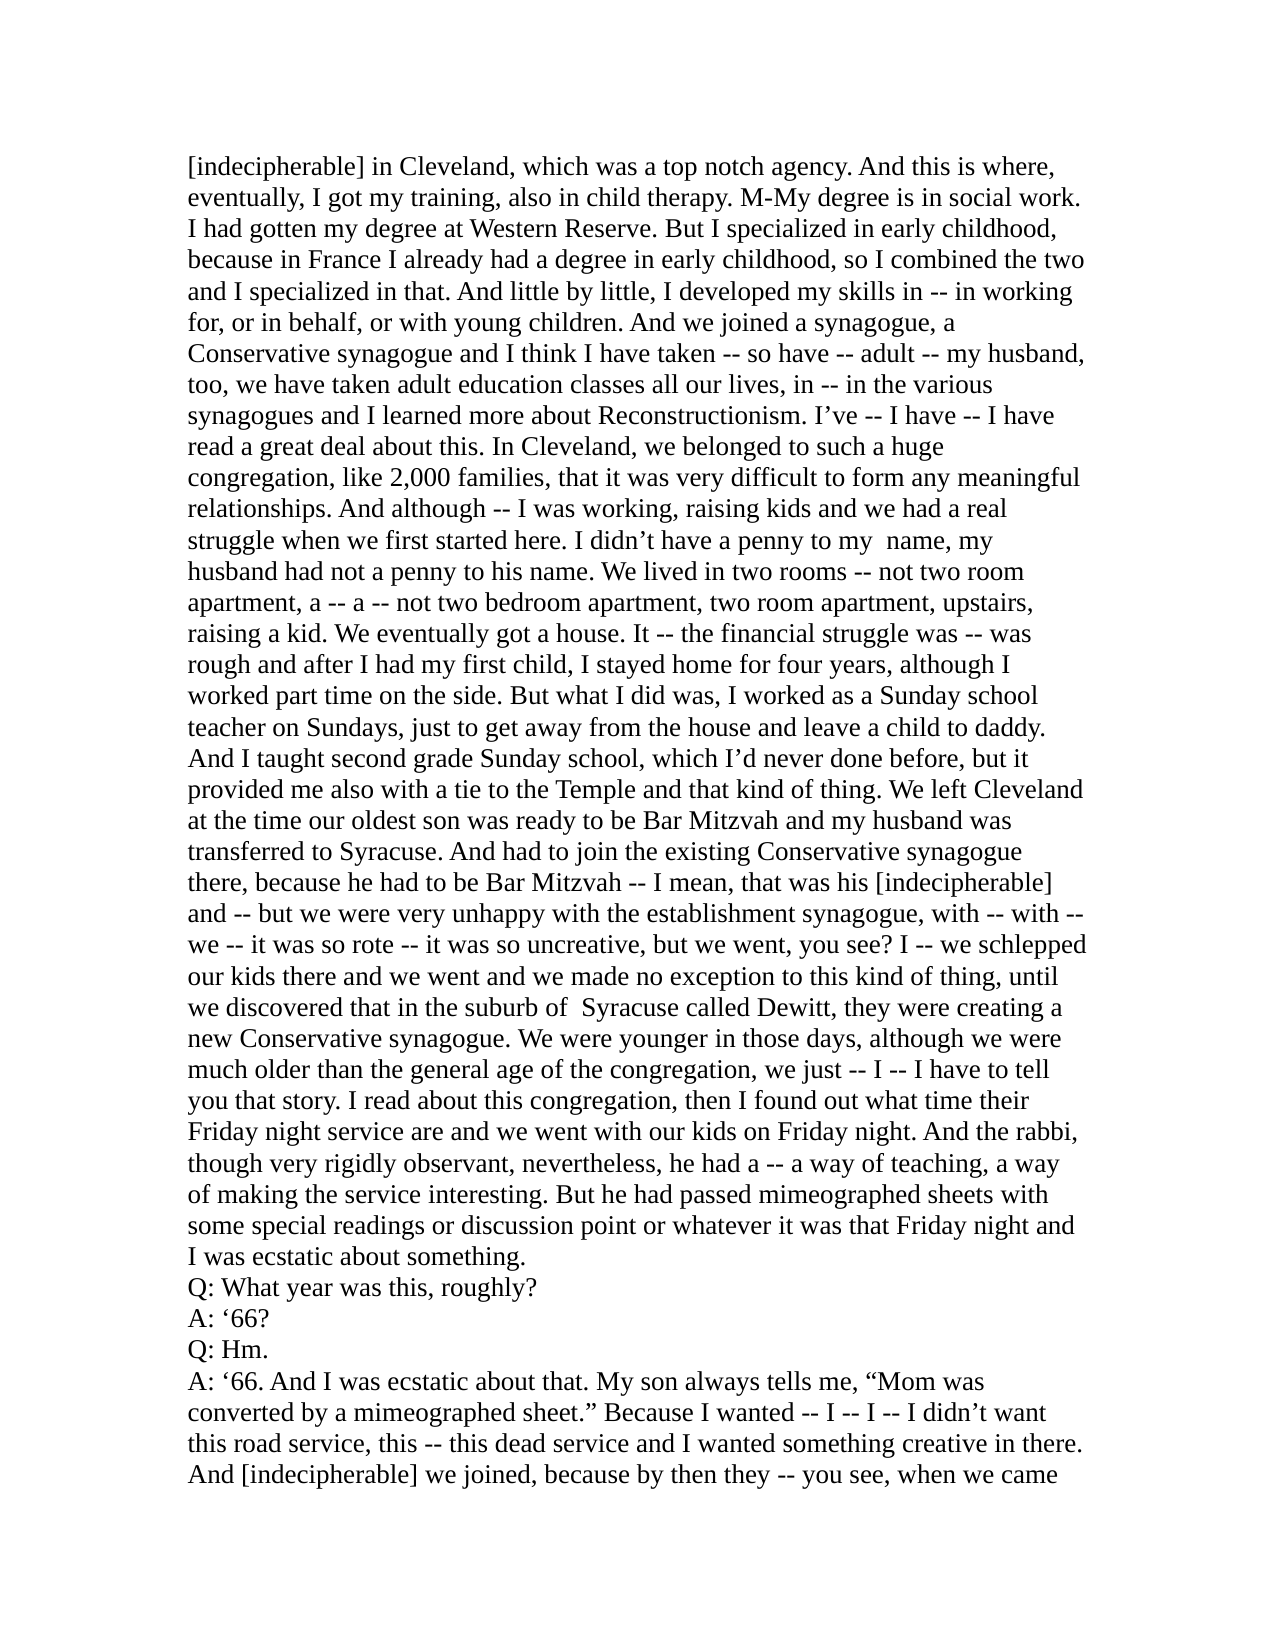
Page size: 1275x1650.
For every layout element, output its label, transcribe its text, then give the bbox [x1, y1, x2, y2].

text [187, 1365, 1087, 1489]
text Q: What year was this, roughly? [187, 1271, 1087, 1302]
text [187, 150, 1087, 1271]
text Q: Hm. [187, 1333, 1087, 1365]
text A: ‘66? [187, 1302, 1087, 1333]
